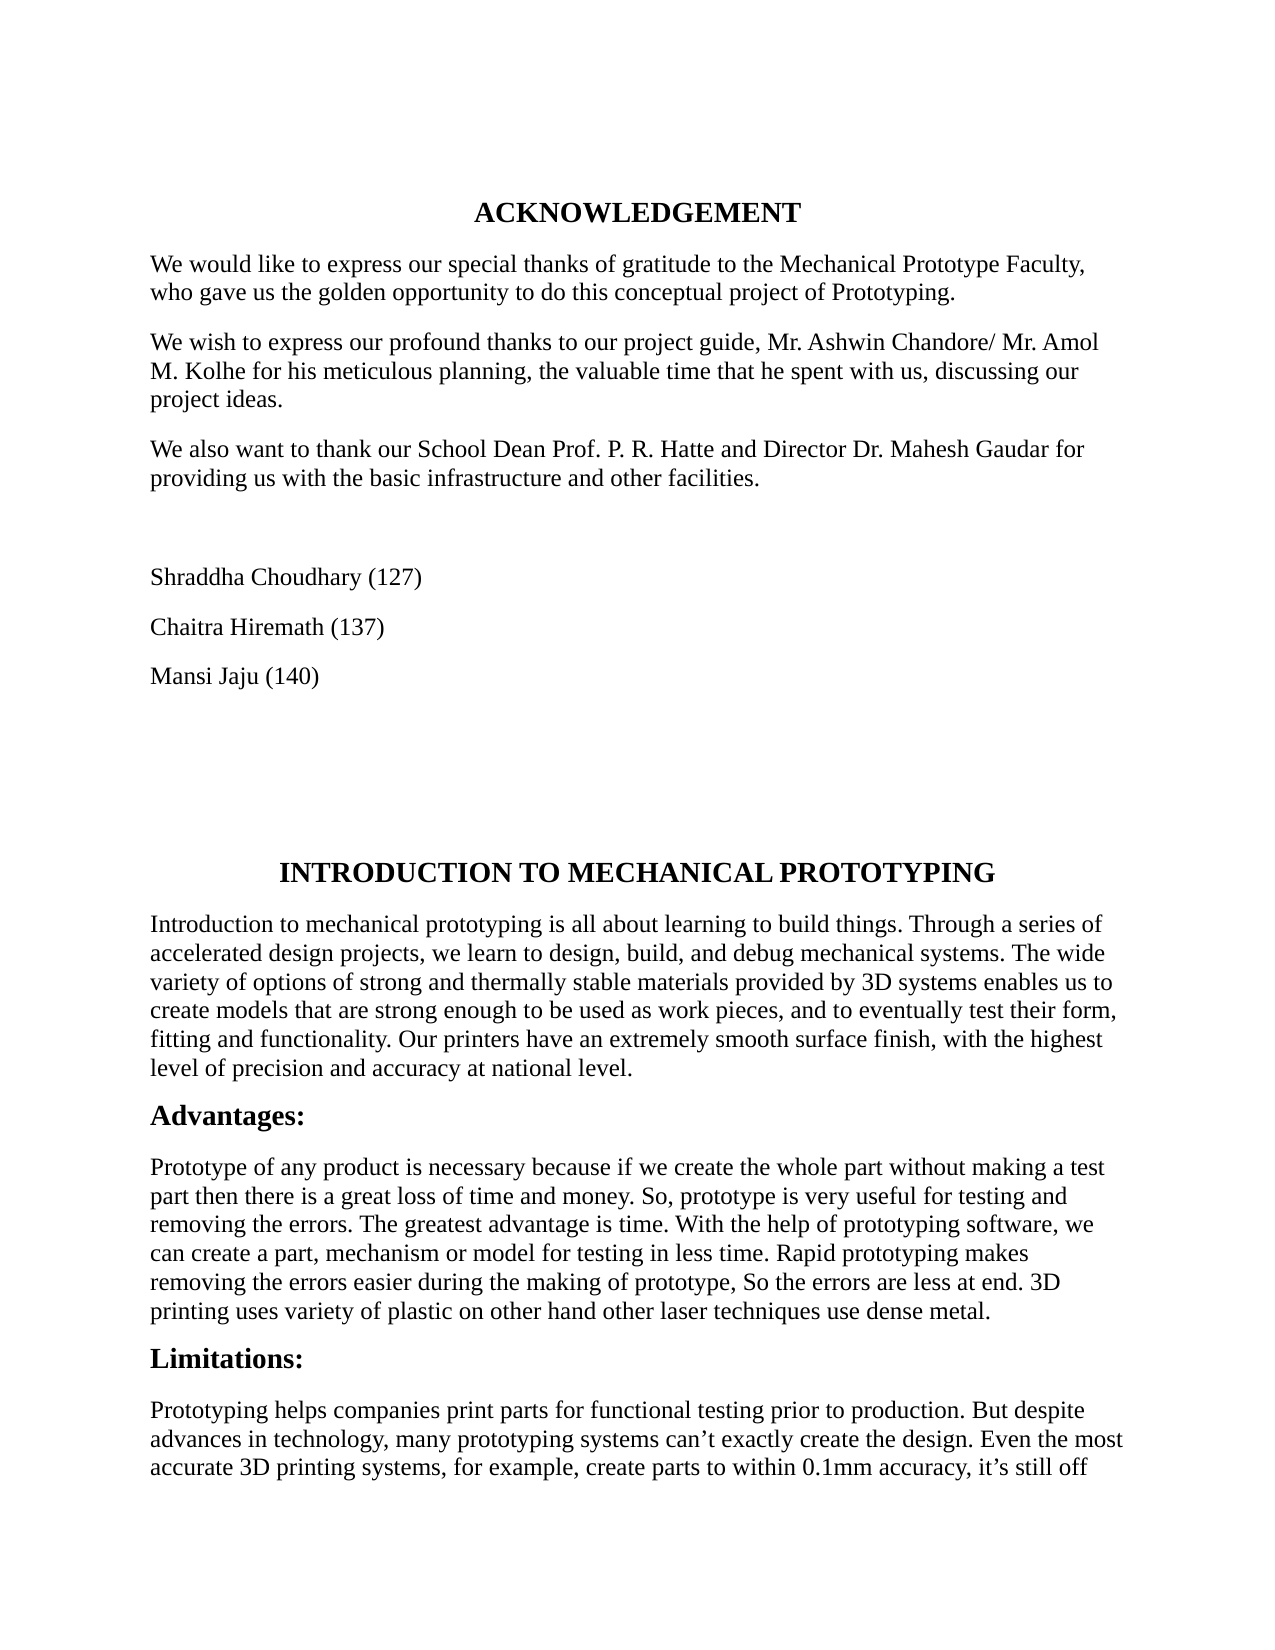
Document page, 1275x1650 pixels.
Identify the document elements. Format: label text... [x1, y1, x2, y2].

text Mansi Jaju (140) [150, 662, 1125, 690]
text Advantages: [150, 1103, 1125, 1132]
text Chaitra Hiremath (137) [150, 612, 1125, 641]
text We also want to thank our School Dean Prof. P. R. Hatte and Director Dr. Mahesh Gaudar for providing us with the basic infrastructure and other facilities. [150, 434, 1125, 492]
text We would like to express our special thanks of gratitude to the Mechanical Prototype Faculty, who gave us the golden opportunity to do this conceptual project of Prototyping. [150, 249, 1125, 307]
text INTRODUCTION TO MECHANICAL PROTOTYPING [150, 860, 1125, 889]
text Prototype of any product is necessary because if we create the whole part without making a test part then there is a great loss of time and money. So, prototype is very useful for testing and removing the errors. The greatest advantage is time. With the help of prototyping software, we can create a part, mechanism or model for testing in less time. Rapid prototyping makes removing the errors easier during the making of prototype, So the errors are less at end. 3D printing uses variety of plastic on other hand other laser techniques use dense metal. [150, 1152, 1125, 1325]
text Shraddha Choudhary (127) [150, 562, 1125, 591]
text We wish to express our profound thanks to our project guide, Mr. Ashwin Chandore/ Mr. Amol M. Kolhe for his meticulous planning, the valuable time that he spent with us, discussing our project ideas. [150, 327, 1125, 414]
text ACKNOWLEDGEMENT [150, 199, 1125, 228]
text Limitations: [150, 1346, 1125, 1374]
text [150, 1395, 1125, 1482]
text Introduction to mechanical prototyping is all about learning to build things. Through a series of accelerated design projects, we learn to design, build, and debug mechanical systems. The wide variety of options of strong and thermally stable materials provided by 3D systems enables us to create models that are strong enough to be used as work pieces, and to eventually test their form, fitting and functionality. Our printers have an extremely smooth surface finish, with the highest level of precision and accuracy at national level. [150, 909, 1125, 1082]
